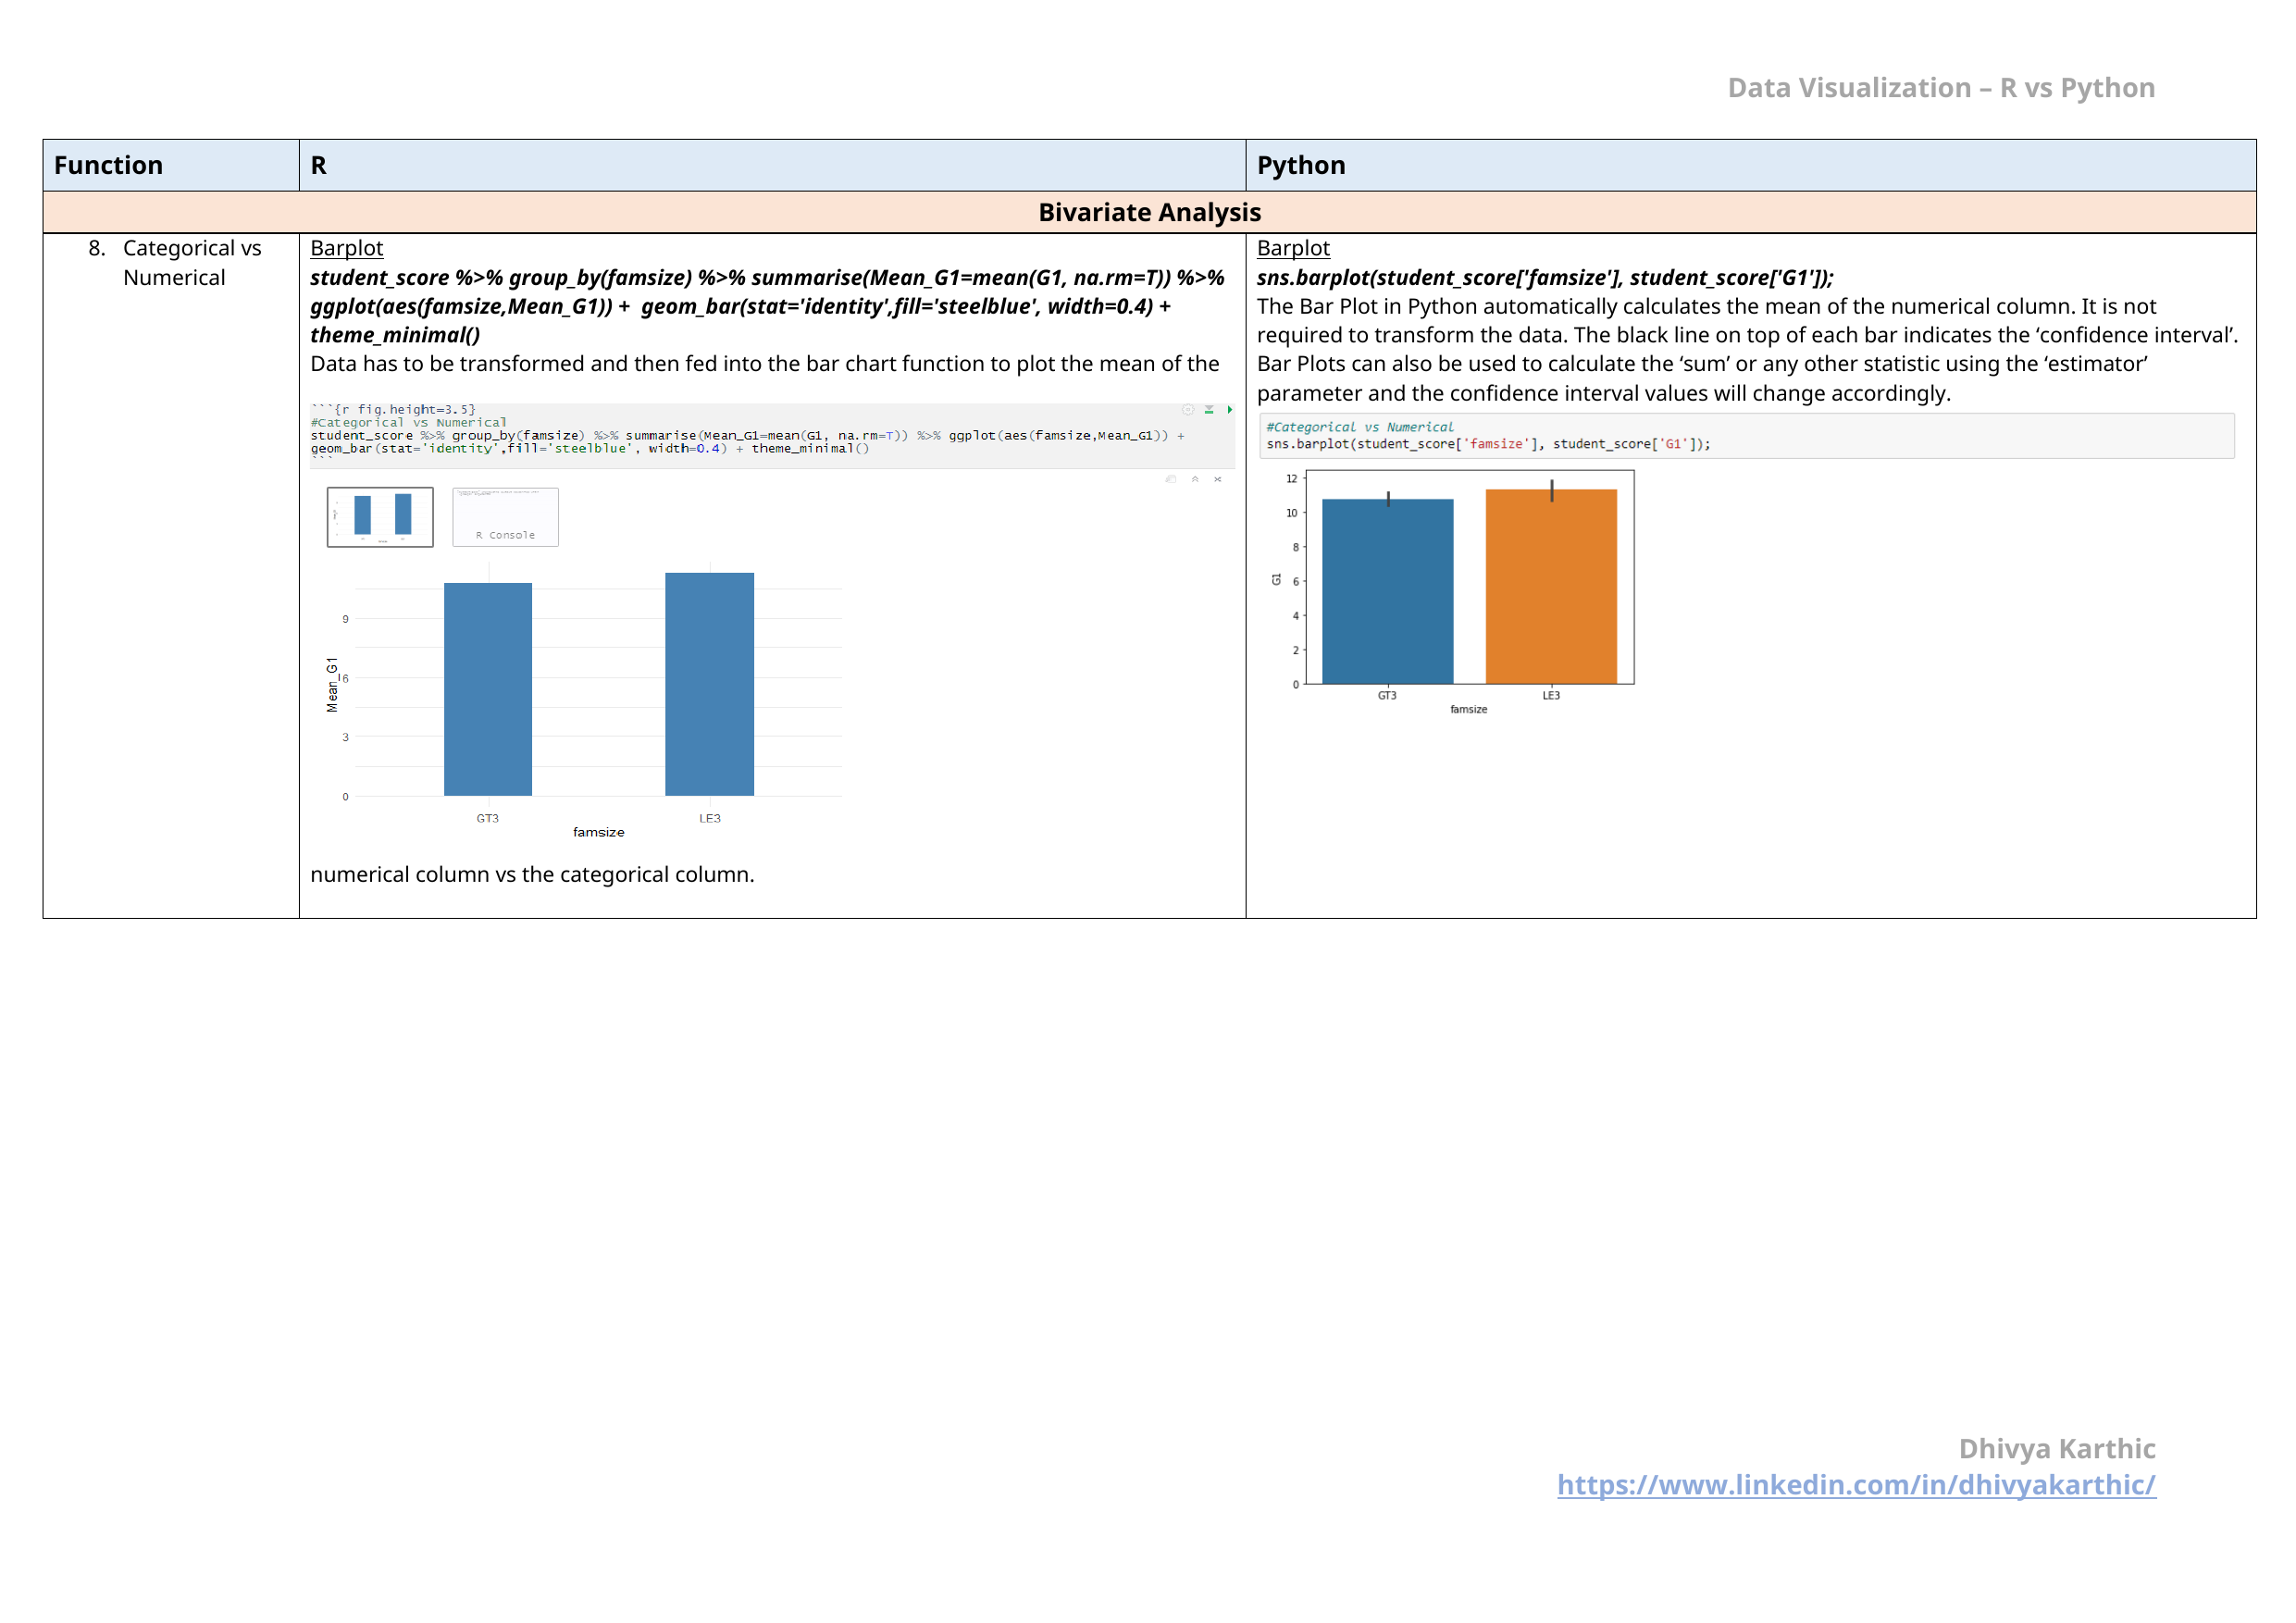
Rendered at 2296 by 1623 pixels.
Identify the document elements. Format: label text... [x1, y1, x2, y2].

table_cell Categorical vs Numerical [43, 234, 299, 918]
table_cell Barplot sns.barplot(student_score['famsize'], student_score['G1']); The Bar Plot in Python automatically calculates the mean of the numerical column. It is not required to transform the data. The black line on top of each bar indicates the ‘confidence interval’. Bar Plots can also be used to calculate the ‘sum’ or any other statistic using the ‘estimator’ parameter and the confidence interval values will change accordingly. [1247, 234, 2256, 918]
table_header Python [1247, 140, 2256, 191]
table_cell Bivariate Analysis [43, 192, 2256, 232]
picture [309, 403, 1235, 861]
table_header Function [43, 140, 299, 191]
table_header R [300, 140, 1246, 191]
picture [1256, 410, 2247, 737]
table_cell Barplot student_score %>% group_by(famsize) %>% summarise(Mean_G1=mean(G1, na.rm=T)) %>% ggplot(aes(famsize,Mean_G1)) + geom_bar(stat='identity',fill='steelblue', width=0.4) + theme_minimal() Data has to be transformed and then fed into the bar chart function to plot the mean of the numerical column vs the categorical column. [300, 234, 1246, 918]
